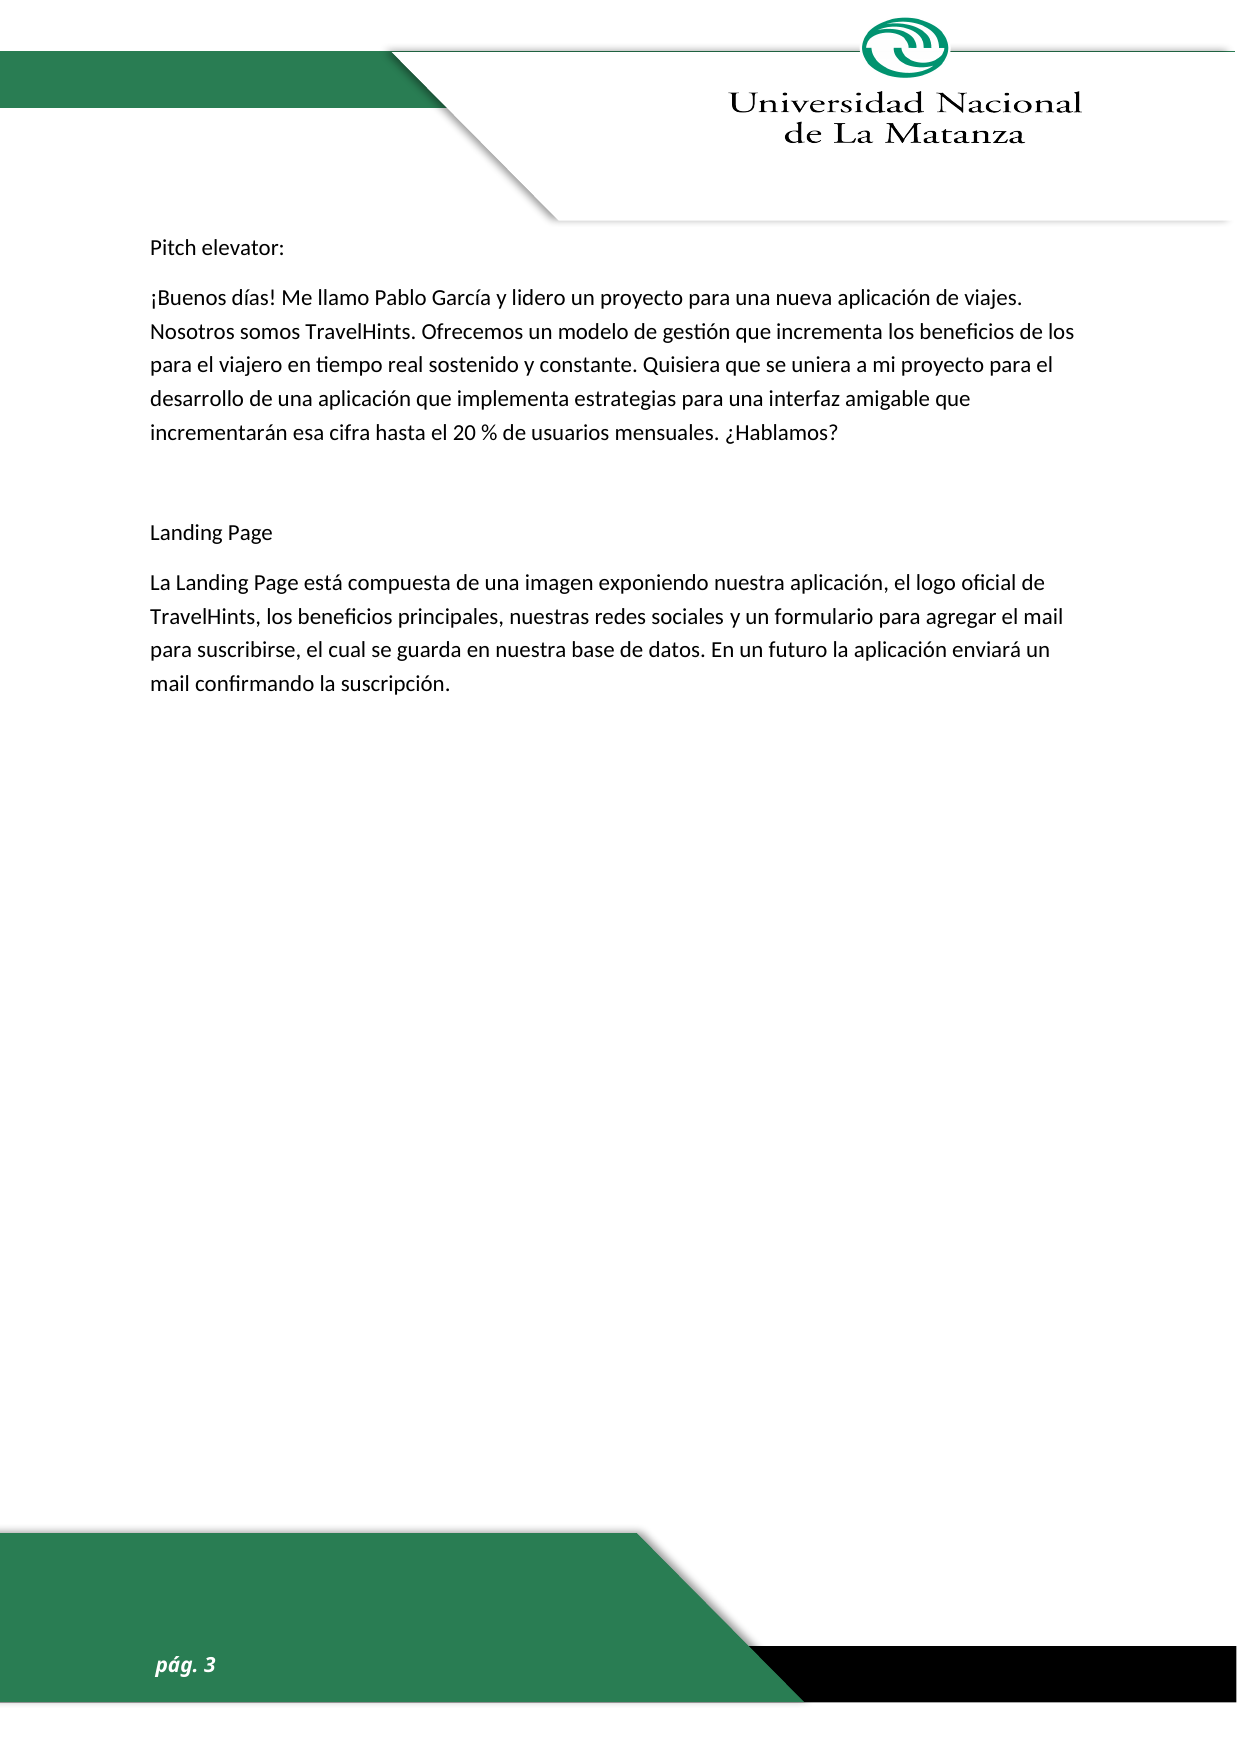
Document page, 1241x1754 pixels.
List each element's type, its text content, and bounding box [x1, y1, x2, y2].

text ¡Buenos días! Me llamo Pablo García y lidero un proyecto para una nueva aplicación de viajes. Nosotros somos TravelHints. Ofrecemos un modelo de gestión que incrementa los beneficios de los para el viajero en tiempo real sostenido y constante. Quisiera que se uniera a mi proyecto para el desarrollo de una aplicación que implementa estrategias para una interfaz amigable que incrementarán esa cifra hasta el 20 % de usuarios mensuales. ¿Hablamos? [150, 283, 1090, 446]
text Landing Page [150, 518, 1090, 546]
text La Landing Page está compuesta de una imagen exponiendo nuestra aplicación, el logo oficial de TravelHints, los beneficios principales, nuestras redes sociales y un formulario para agregar el mail para suscribirse, el cual se guarda en nuestra base de datos. En un futuro la aplicación enviará un mail confirmando la suscripción. [150, 568, 1090, 697]
picture [718, 0, 1092, 159]
text Pitch elevator: [150, 233, 1090, 261]
